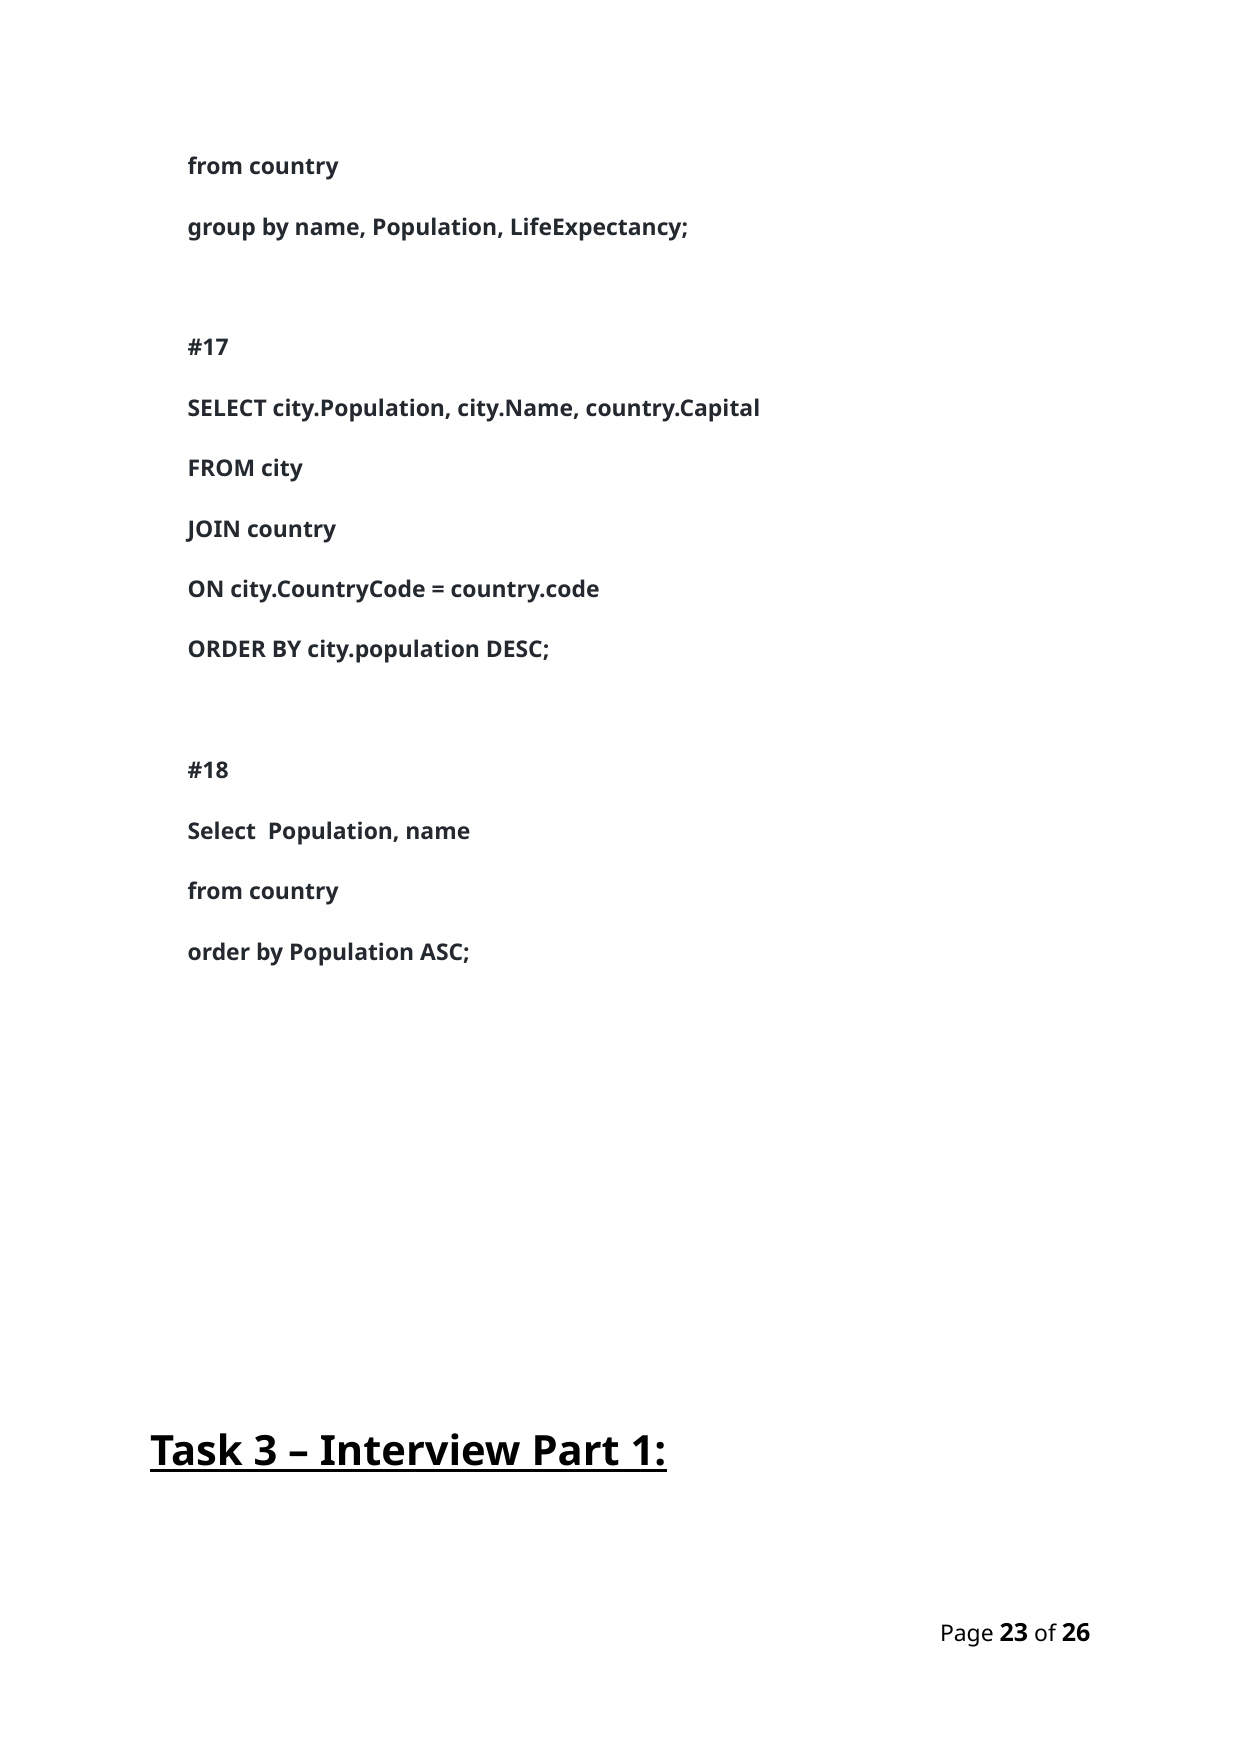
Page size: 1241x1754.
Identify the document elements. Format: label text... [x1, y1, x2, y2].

text #17 [187, 331, 1090, 362]
subtitle Task 3 – Interview Part 1: [150, 1421, 1090, 1478]
text ORDER BY city.population DESC; [187, 633, 1090, 664]
text from country [187, 875, 1090, 906]
text ON city.CountryCode = country.code [187, 573, 1090, 604]
text JOIN country [187, 512, 1090, 544]
text #18 [187, 754, 1090, 785]
text order by Population ASC; [187, 935, 1090, 967]
text from country [187, 150, 1090, 181]
text FROM city [187, 452, 1090, 483]
text Select Population, name [187, 814, 1090, 846]
text SELECT city.Population, city.Name, country.Capital [187, 392, 1090, 423]
text group by name, Population, LifeExpectancy; [187, 210, 1090, 242]
